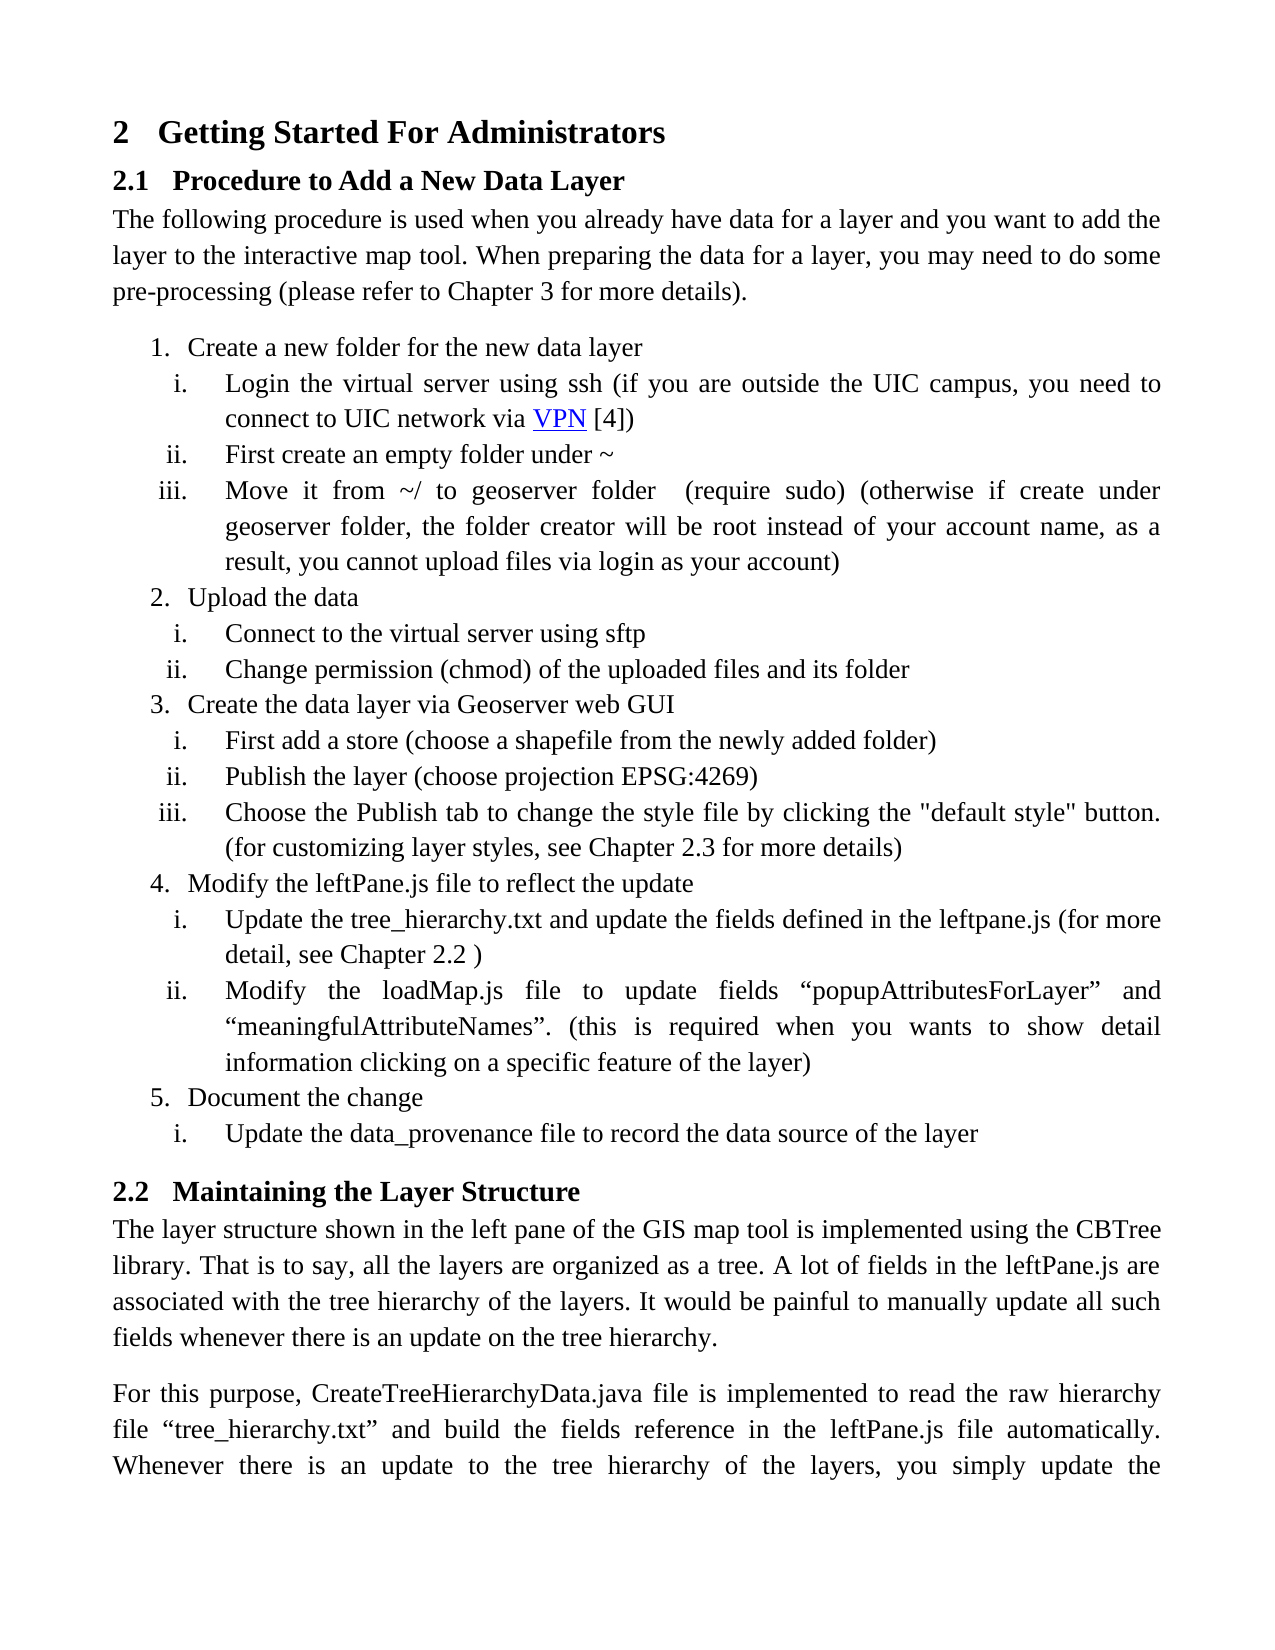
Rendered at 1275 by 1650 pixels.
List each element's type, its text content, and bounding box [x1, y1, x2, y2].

list First add a store (choose a shapefile from the newly added folder) [187, 724, 1162, 755]
list Choose the Publish tab to change the style file by clicking the "default style" button. (for customizing layer styles, see Chapter 2.3 for more details) [187, 796, 1162, 862]
list Upload the data [150, 581, 1162, 612]
list Modify the loadMap.js file to update fields “popupAttributesForLayer” and “meaningfulAttributeNames”. (this is required when you wants to show detail information clicking on a specific feature of the layer) [187, 974, 1162, 1077]
subtitle Procedure to Add a New Data Layer [112, 163, 1162, 197]
subtitle Getting Started For Administrators [112, 112, 1162, 151]
list Update the data_provenance file to record the data source of the layer [187, 1117, 1162, 1148]
list Connect to the virtual server using sftp [187, 617, 1162, 648]
list Move it from ~/ to geoserver folder (require sudo) (otherwise if create under geoserver folder, the folder creator will be root instead of your account name, as a result, you cannot upload files via login as your account) [187, 474, 1162, 577]
list Publish the layer (choose projection EPSG:4269) [187, 760, 1162, 791]
list Login the virtual server using ssh (if you are outside the UIC campus, you need to connect to UIC network via VPN [4]) [187, 367, 1162, 434]
text The following procedure is used when you already have data for a layer and you want to add the layer to the interactive map tool. When preparing the data for a layer, you may need to do some pre-processing (please refer to Chapter 4 for more details). [112, 203, 1162, 306]
list Modify the leftPane.js file to reflect the update [150, 867, 1162, 898]
list Create a new folder for the new data layer [150, 331, 1162, 362]
list Change permission (chmod) of the uploaded files and its folder [187, 653, 1162, 684]
list Document the change [150, 1081, 1162, 1113]
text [112, 1377, 1162, 1480]
text The layer structure shown in the left pane of the GIS map tool is implemented using the CBTree library. That is to say, all the layers are organized as a tree. A lot of fields in the leftPane.js are associated with the tree hierarchy of the layers. It would be painful to manually update all such fields whenever there is an update on the tree hierarchy. [112, 1213, 1162, 1352]
list First create an empty folder under ~ [187, 438, 1162, 469]
list Update the tree_hierarchy.txt and update the fields defined in the leftpane.js (for more detail, see Chapter 2.2 ) [187, 903, 1162, 970]
subtitle Maintaining the Layer Structure [112, 1174, 1162, 1207]
list Create the data layer via Geoserver web GUI [150, 688, 1162, 719]
